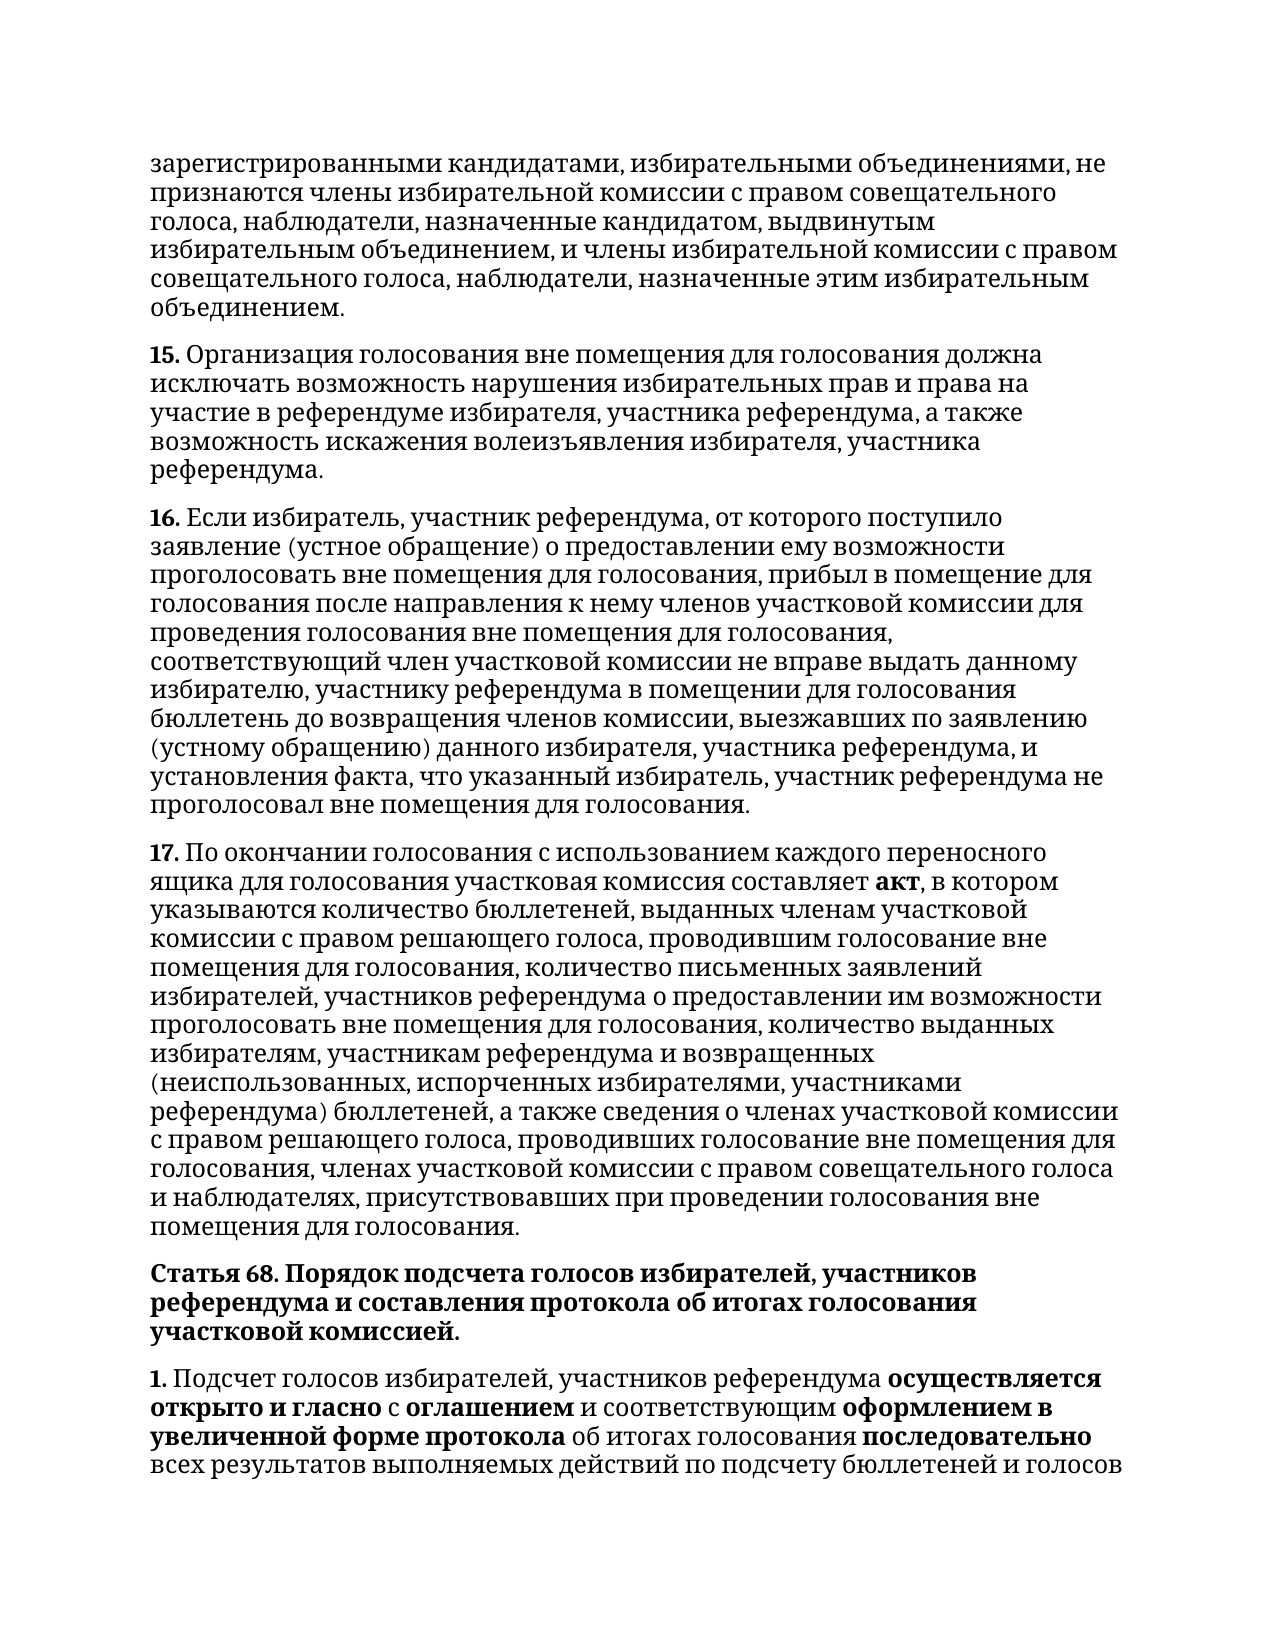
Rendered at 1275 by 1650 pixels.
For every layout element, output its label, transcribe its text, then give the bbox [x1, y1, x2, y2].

text 17. По окончании голосования с использованием каждого переносного ящика для голосования участковая комиссия составляет акт, в котором указываются количество бюллетеней, выданных членам участковой комиссии с правом решающего голоса, проводившим голосование вне помещения для голосования, количество письменных заявлений избирателей, участников референдума о предоставлении им возможности проголосовать вне помещения для голосования, количество выданных избирателям, участникам референдума и возвращенных (неиспользованных, испорченных избирателями, участниками референдума) бюллетеней, а также сведения о членах участковой комиссии с правом решающего голоса, проводивших голосование вне помещения для голосования, членах участковой комиссии с правом совещательного голоса и наблюдателях, присутствовавших при проведении голосования вне помещения для голосования. [150, 839, 1125, 1241]
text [150, 150, 1125, 322]
text 16. Если избиратель, участник референдума, от которого поступило заявление (устное обращение) о предоставлении ему возможности проголосовать вне помещения для голосования, прибыл в помещение для голосования после направления к нему членов участковой комиссии для проведения голосования вне помещения для голосования, соответствующий член участковой комиссии не вправе выдать данному избирателю, участнику референдума в помещении для голосования бюллетень до возвращения членов комиссии, выезжавших по заявлению (устному обращению) данного избирателя, участника референдума, и установления факта, что указанный избиратель, участник референдума не проголосовал вне помещения для голосования. [150, 504, 1125, 820]
text Статья 68. Порядок подсчета голосов избирателей, участников референдума и составления протокола об итогах голосования участковой комиссией. [150, 1260, 1125, 1346]
text 15. Организация голосования вне помещения для голосования должна исключать возможность нарушения избирательных прав и права на участие в референдуме избирателя, участника референдума, а также возможность искажения волеизъявления избирателя, участника референдума. [150, 341, 1125, 485]
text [150, 1365, 1125, 1480]
